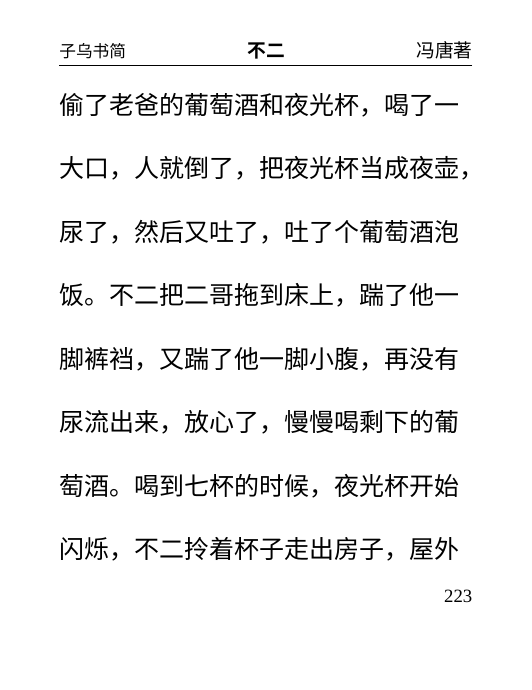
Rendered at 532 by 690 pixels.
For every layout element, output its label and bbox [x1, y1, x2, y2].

text [59, 72, 472, 580]
